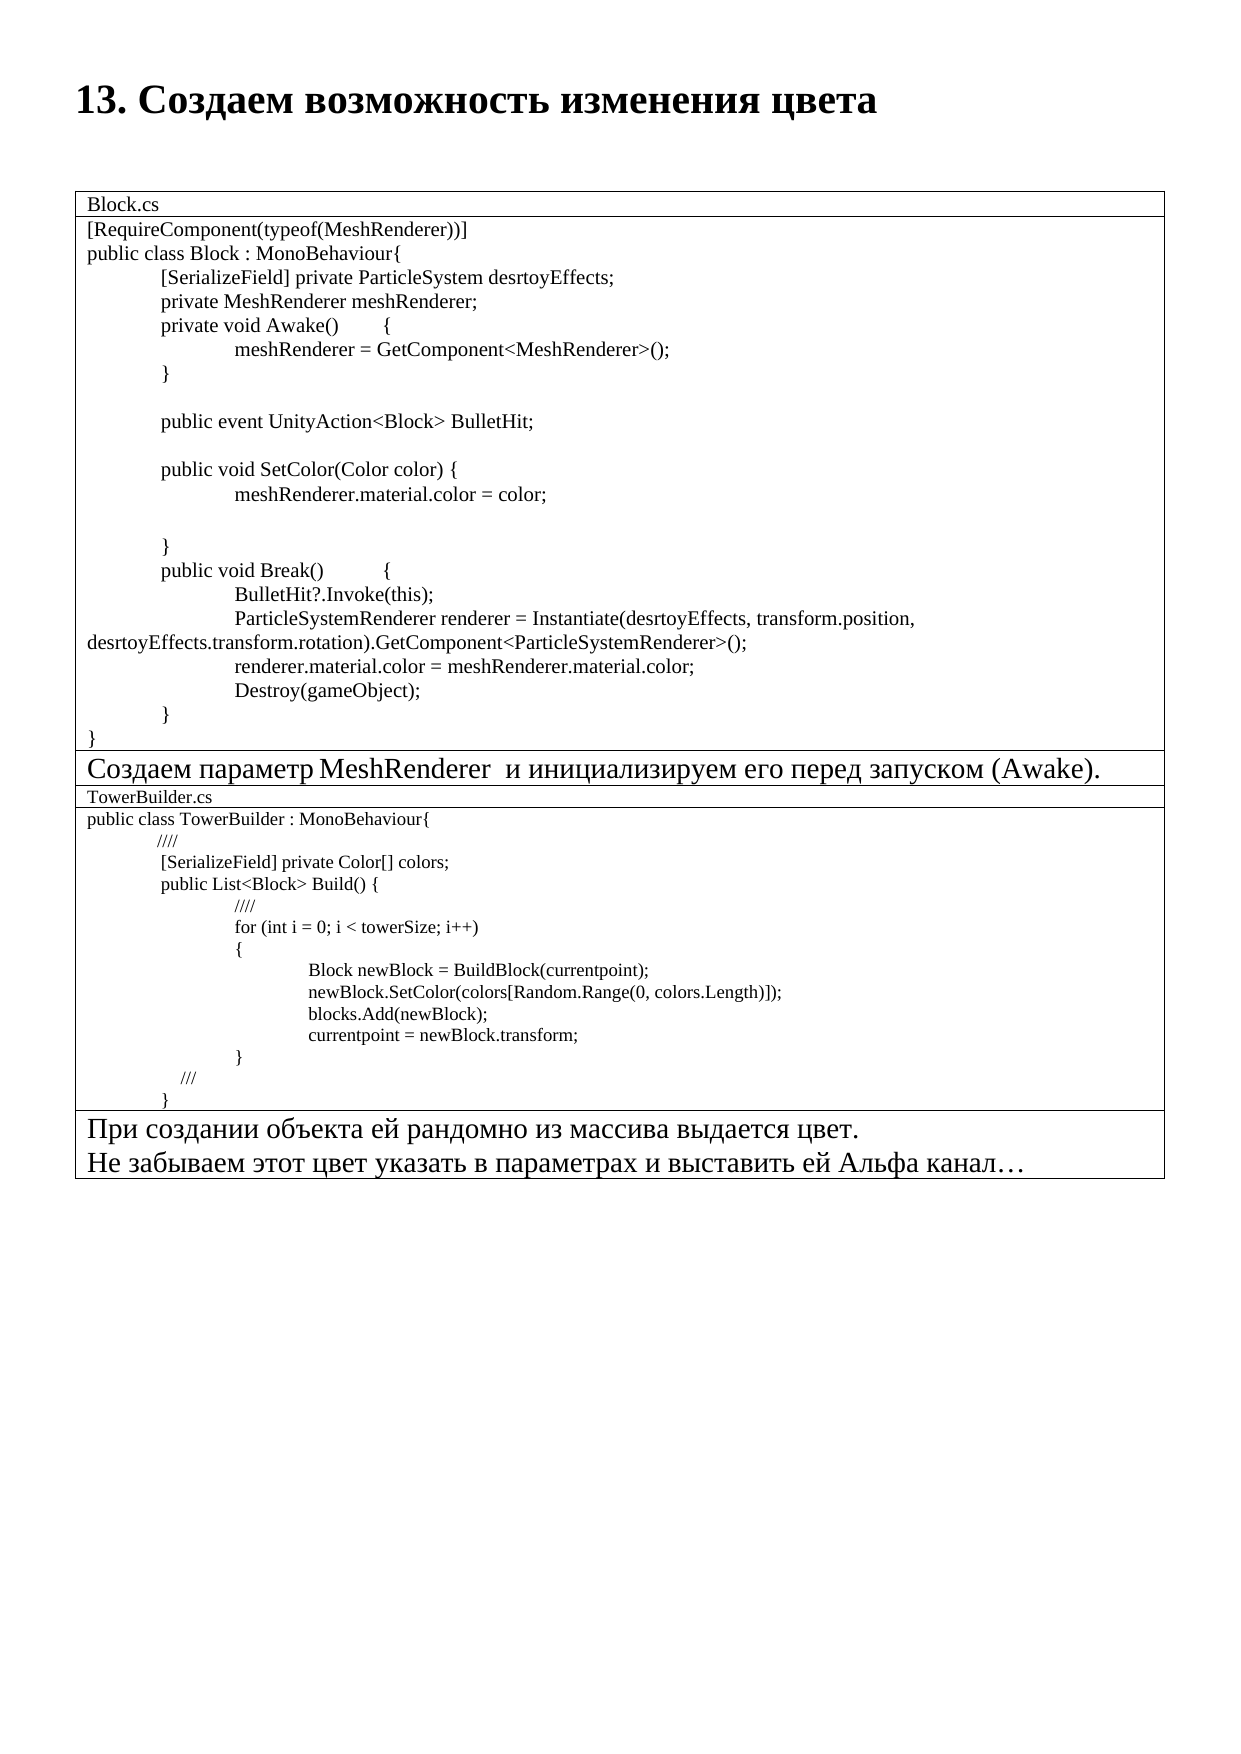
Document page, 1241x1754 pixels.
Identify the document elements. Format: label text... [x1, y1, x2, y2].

table_cell public class TowerBuilder : MonoBehaviour{ //// [SerializeField] private Color[] colors; public List<Block> Build() { //// for (int i = 0; i < towerSize; i++) { Block newBlock = BuildBlock(currentpoint); newBlock.SetColor(colors[Random.Range(0, colors.Length)]); blocks.Add(newBlock); currentpoint = newBlock.transform; } /// } [76, 808, 1164, 1110]
table_cell Создаем параметр MeshRenderer и инициализируем его перед запуском (Awake). [76, 751, 1164, 785]
table_header Block.cs [76, 192, 1164, 216]
table_cell При создании объекта ей рандомно из массива выдается цвет. Не забываем этот цвет указать в параметрах и выставить ей Альфа канал… [76, 1111, 1164, 1178]
text 13. Создаем возможность изменения цвета [75, 75, 1165, 123]
table_cell [RequireComponent(typeof(MeshRenderer))] public class Block : MonoBehaviour{ [SerializeField] private ParticleSystem desrtoyEffects; private MeshRenderer meshRenderer; private void Awake() { meshRenderer = GetComponent<MeshRenderer>(); } public event UnityAction<Block> BulletHit; public void SetColor(Color color) { meshRenderer.material.color = color; } public void Break() { BulletHit?.Invoke(this); ParticleSystemRenderer renderer = Instantiate(desrtoyEffects, transform.position, desrtoyEffects.transform.rotation).GetComponent<ParticleSystemRenderer>(); renderer.material.color = meshRenderer.material.color; Destroy(gameObject); } } [76, 217, 1164, 750]
table_cell TowerBuilder.cs [76, 786, 1164, 807]
